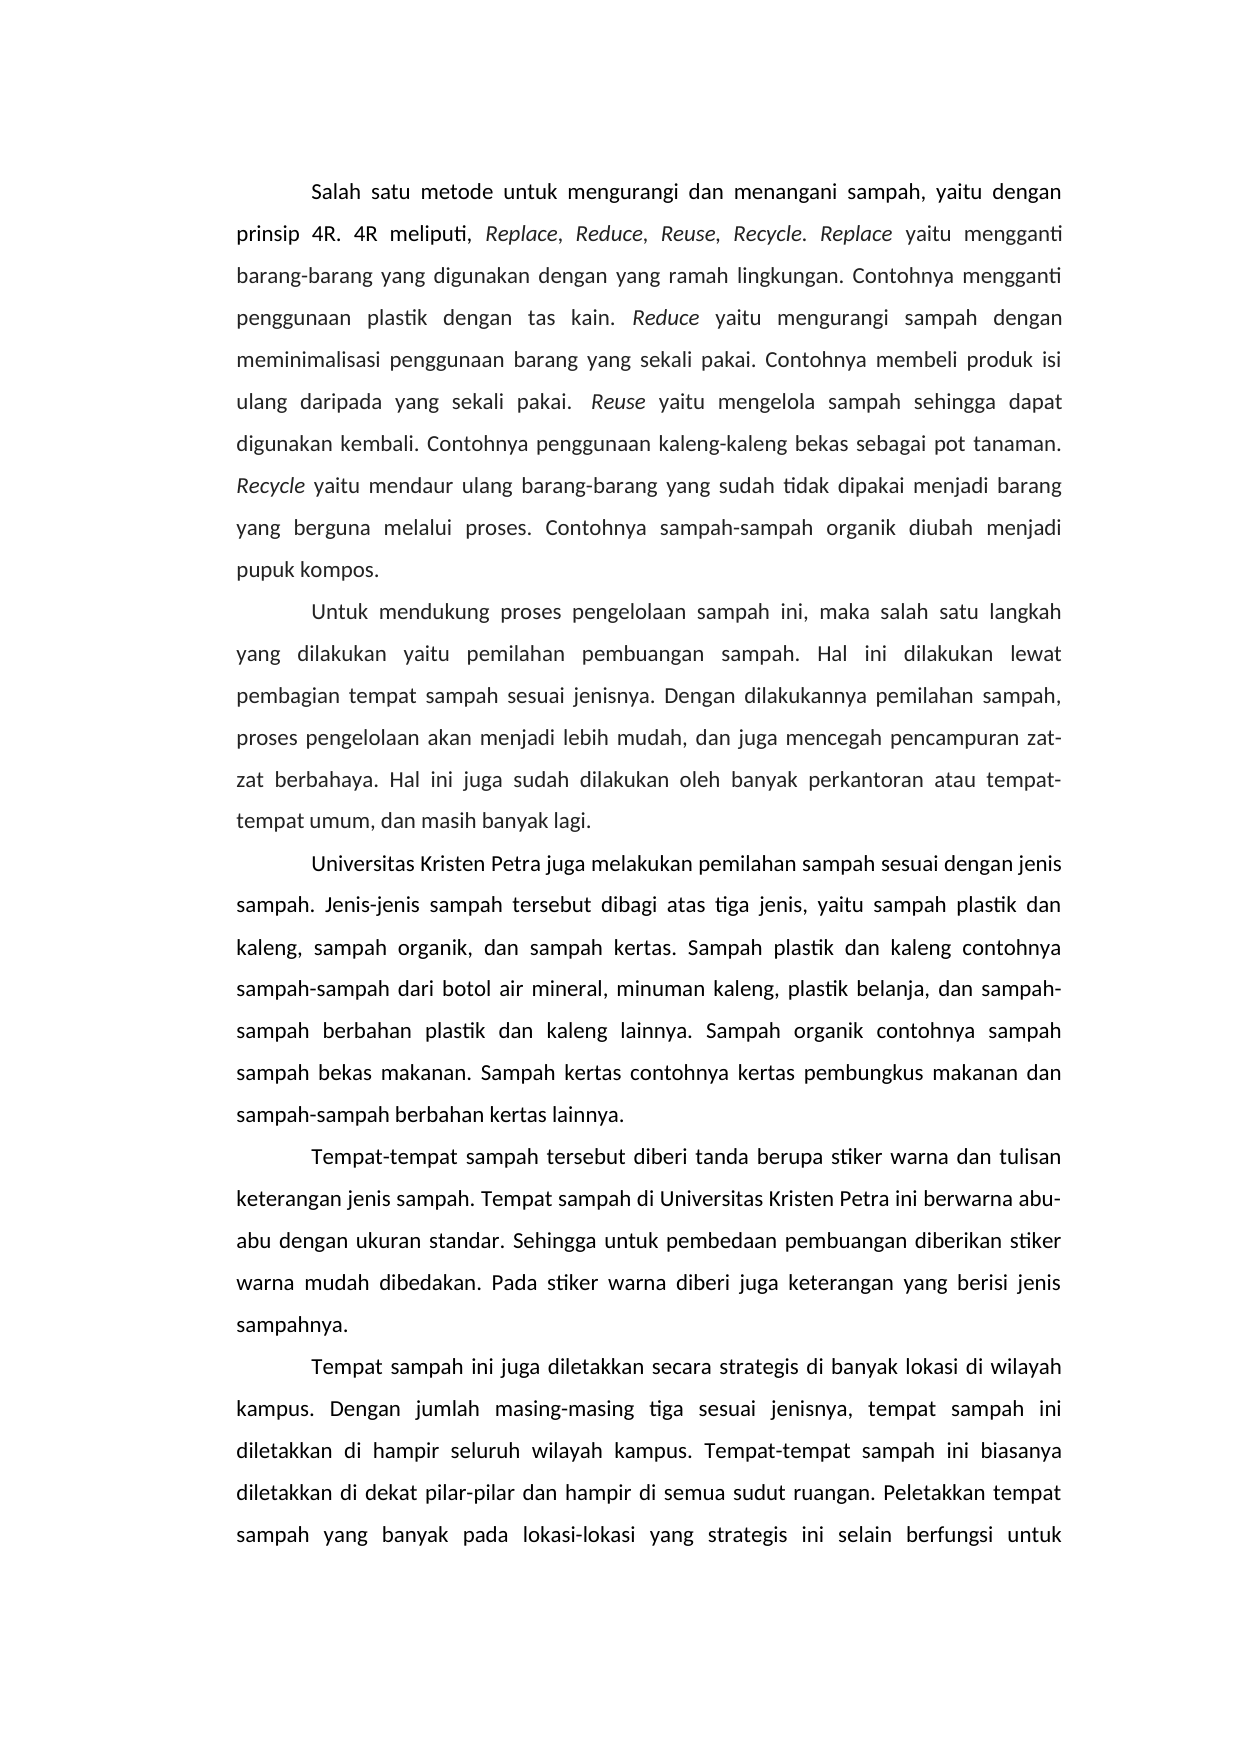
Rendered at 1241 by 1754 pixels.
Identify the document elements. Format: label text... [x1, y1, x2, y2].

text Universitas Kristen Petra juga melakukan pemilahan sampah sesuai dengan jenis sampah. Jenis-jenis sampah tersebut dibagi atas tiga jenis, yaitu sampah plastik dan kaleng, sampah organik, dan sampah kertas. Sampah plastik dan kaleng contohnya sampah-sampah dari botol air mineral, minuman kaleng, plastik belanja, dan sampah-sampah berbahan plastik dan kaleng lainnya. Sampah organik contohnya sampah sampah bekas makanan. Sampah kertas contohnya kertas pembungkus makanan dan sampah-sampah berbahan kertas lainnya. [236, 849, 1063, 1128]
text Untuk mendukung proses pengelolaan sampah ini, maka salah satu langkah yang dilakukan yaitu pemilahan pembuangan sampah. Hal ini dilakukan lewat pembagian tempat sampah sesuai jenisnya. Dengan dilakukannya pemilahan sampah, proses pengelolaan akan menjadi lebih mudah, dan juga mencegah pencampuran zat-zat berbahaya. Hal ini juga sudah dilakukan oleh banyak perkantoran atau tempat-tempat umum, dan masih banyak lagi. [236, 597, 1063, 835]
text Tempat-tempat sampah tersebut diberi tanda berupa stiker warna dan tulisan keterangan jenis sampah. Tempat sampah di Universitas Kristen Petra ini berwarna abu-abu dengan ukuran standar. Sehingga untuk pembedaan pembuangan diberikan stiker warna mudah dibedakan. Pada stiker warna diberi juga keterangan yang berisi jenis sampahnya. [236, 1142, 1063, 1338]
text Salah satu metode untuk mengurangi dan menangani sampah, yaitu dengan prinsip 4R. 4R meliputi, Replace, Reduce, Reuse, Recycle. Replace yaitu mengganti barang-barang yang digunakan dengan yang ramah lingkungan. Contohnya mengganti penggunaan plastik dengan tas kain. Reduce yaitu mengurangi sampah dengan meminimalisasi penggunaan barang yang sekali pakai. Contohnya membeli produk isi ulang daripada yang sekali pakai. Reuse yaitu mengelola sampah sehingga dapat digunakan kembali. Contohnya penggunaan kaleng-kaleng bekas sebagai pot tanaman. Recycle yaitu mendaur ulang barang-barang yang sudah tidak dipakai menjadi barang yang berguna melalui proses. Contohnya sampah-sampah organik diubah menjadi pupuk kompos. [236, 177, 1063, 583]
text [236, 1352, 1063, 1548]
